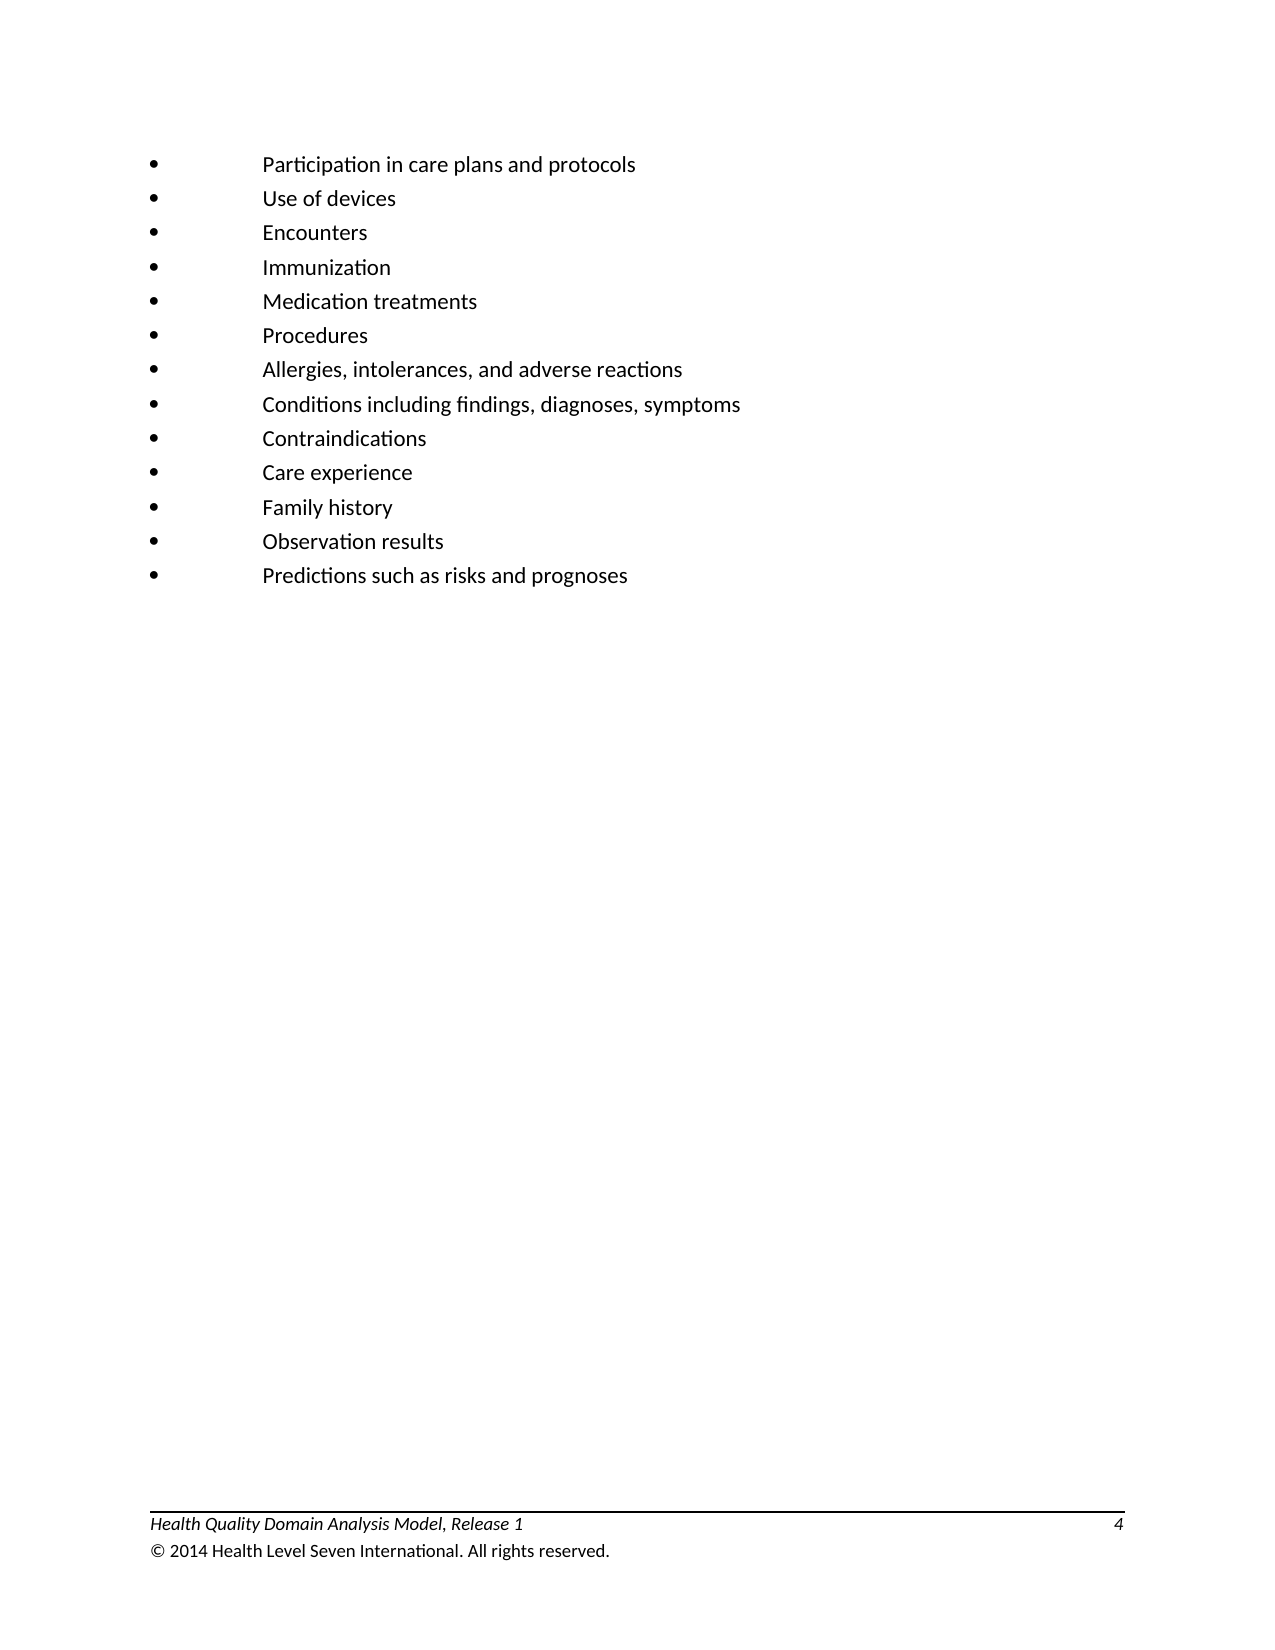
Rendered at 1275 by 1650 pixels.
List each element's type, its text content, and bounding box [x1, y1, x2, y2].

list Conditions including findings, diagnoses, symptoms [150, 390, 1125, 418]
list Use of devices [150, 184, 1125, 212]
list Contraindications [150, 424, 1125, 452]
list Encounters [150, 218, 1125, 247]
list Participation in care plans and protocols [150, 150, 1125, 178]
list Procedures [150, 321, 1125, 349]
list Care experience [150, 458, 1125, 486]
list Family history [150, 493, 1125, 521]
list Allergies, intolerances, and adverse reactions [150, 356, 1125, 384]
list Immunization [150, 253, 1125, 281]
list Predictions such as risks and prognoses [150, 561, 1125, 589]
list Observation results [150, 527, 1125, 555]
list Medication treatments [150, 287, 1125, 315]
